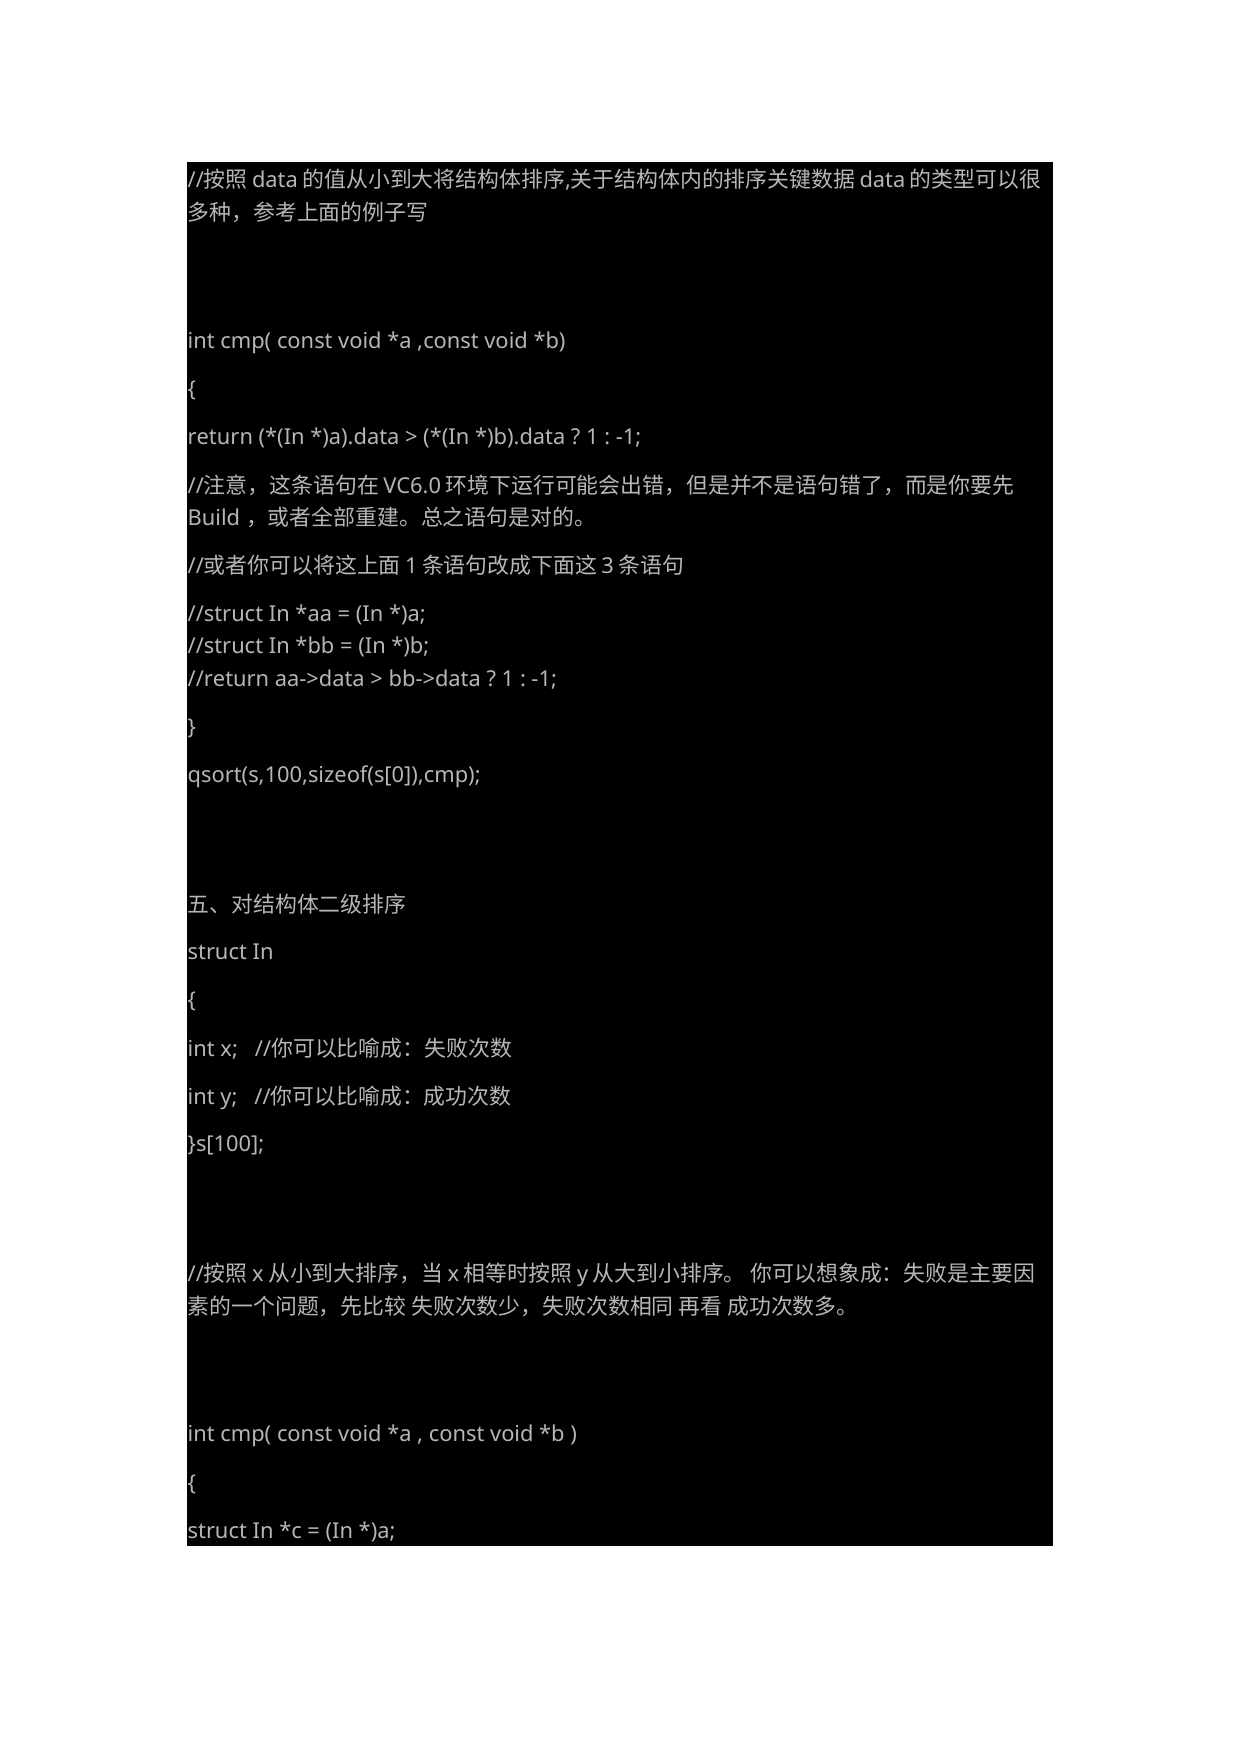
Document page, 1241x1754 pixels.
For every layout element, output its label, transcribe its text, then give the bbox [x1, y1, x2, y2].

text } [187, 709, 1053, 742]
text { [187, 371, 1053, 404]
text struct In [187, 934, 1053, 967]
text //按照x从小到大排序，当x相等时按照y从大到小排序。 你可以想象成：失败是主要因素的一个问题，先比较 失败次数少，失败次数相同 再看 成功次数多。 [187, 1256, 1053, 1321]
text { [187, 1465, 1053, 1498]
text //struct In *aa = (In *)a; //struct In *bb = (In *)b; //return aa->data > bb->data ? 1 : -1; [187, 596, 1053, 694]
text qsort(s,100,sizeof(s[0]),cmp); [187, 758, 1053, 790]
text int y; //你可以比喻成：成功次数 [187, 1079, 1053, 1111]
text int cmp( const void *a ,const void *b) [187, 323, 1053, 356]
text //按照data的值从小到大将结构体排序,关于结构体内的排序关键数据data的类型可以很多种，参考上面的例子写 [187, 162, 1053, 227]
text struct In *c = (In *)a; [187, 1513, 1053, 1546]
text }s[100]; [187, 1127, 1053, 1159]
text { [187, 983, 1053, 1015]
text int cmp( const void *a , const void *b ) [187, 1417, 1053, 1449]
text return (*(In *)a).data > (*(In *)b).data ? 1 : -1; [187, 419, 1053, 452]
text int x; //你可以比喻成：失败次数 [187, 1031, 1053, 1063]
text //或者你可以将这上面1条语句改成下面这3条语句 [187, 548, 1053, 581]
text //注意，这条语句在VC6.0环境下运行可能会出错，但是并不是语句错了，而是你要先 Build ，或者全部重建。总之语句是对的。 [187, 468, 1053, 533]
text 五、对结构体二级排序 [187, 886, 1053, 919]
